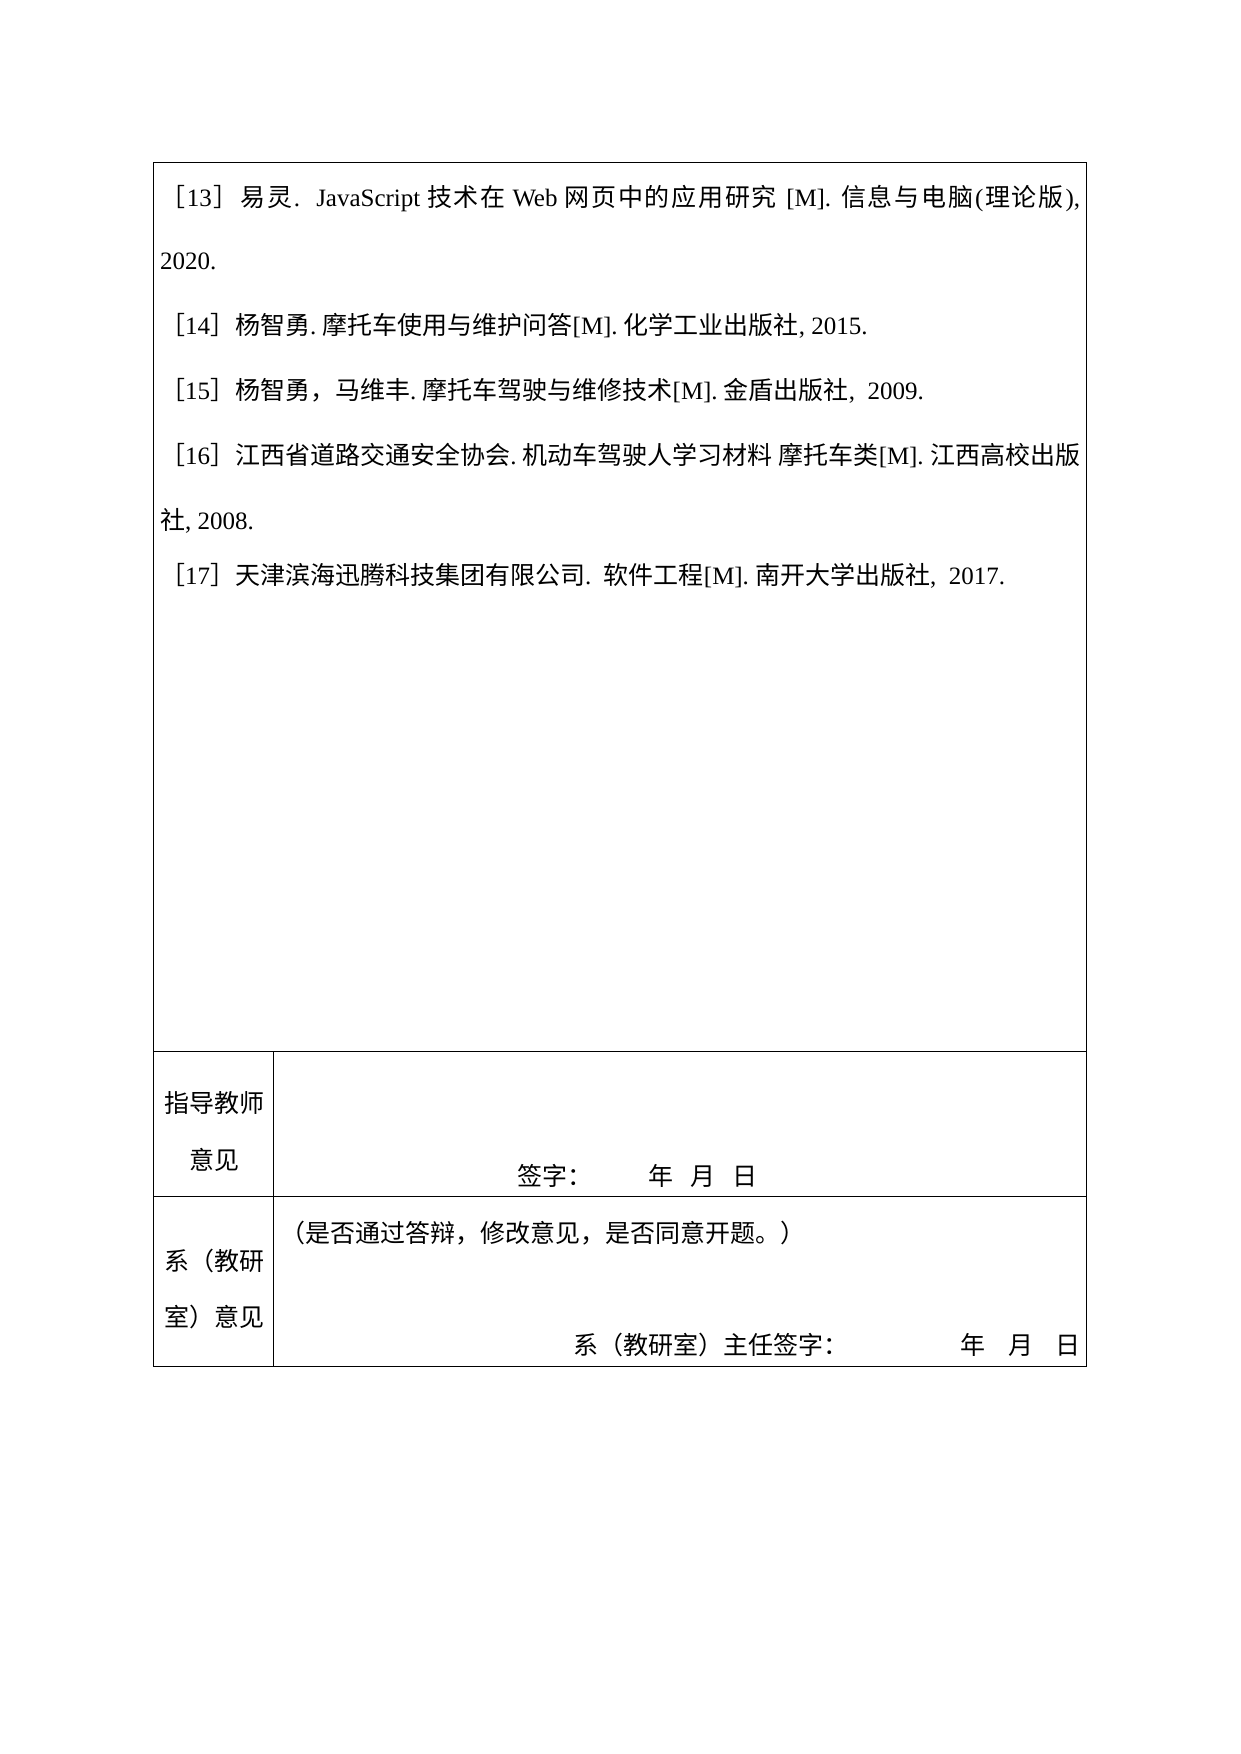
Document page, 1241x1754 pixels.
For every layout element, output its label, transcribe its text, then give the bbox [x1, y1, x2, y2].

table_cell 系（教研室）意见 [154, 1197, 273, 1366]
table_cell （是否通过答辩，修改意见，是否同意开题。） 系（教研室）主任签字： 年 月 日 [274, 1197, 1086, 1366]
table_cell 指导教师意见 [154, 1052, 273, 1196]
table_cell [154, 163, 1086, 1051]
table_cell 签字： 年 月 日 [274, 1052, 1086, 1196]
